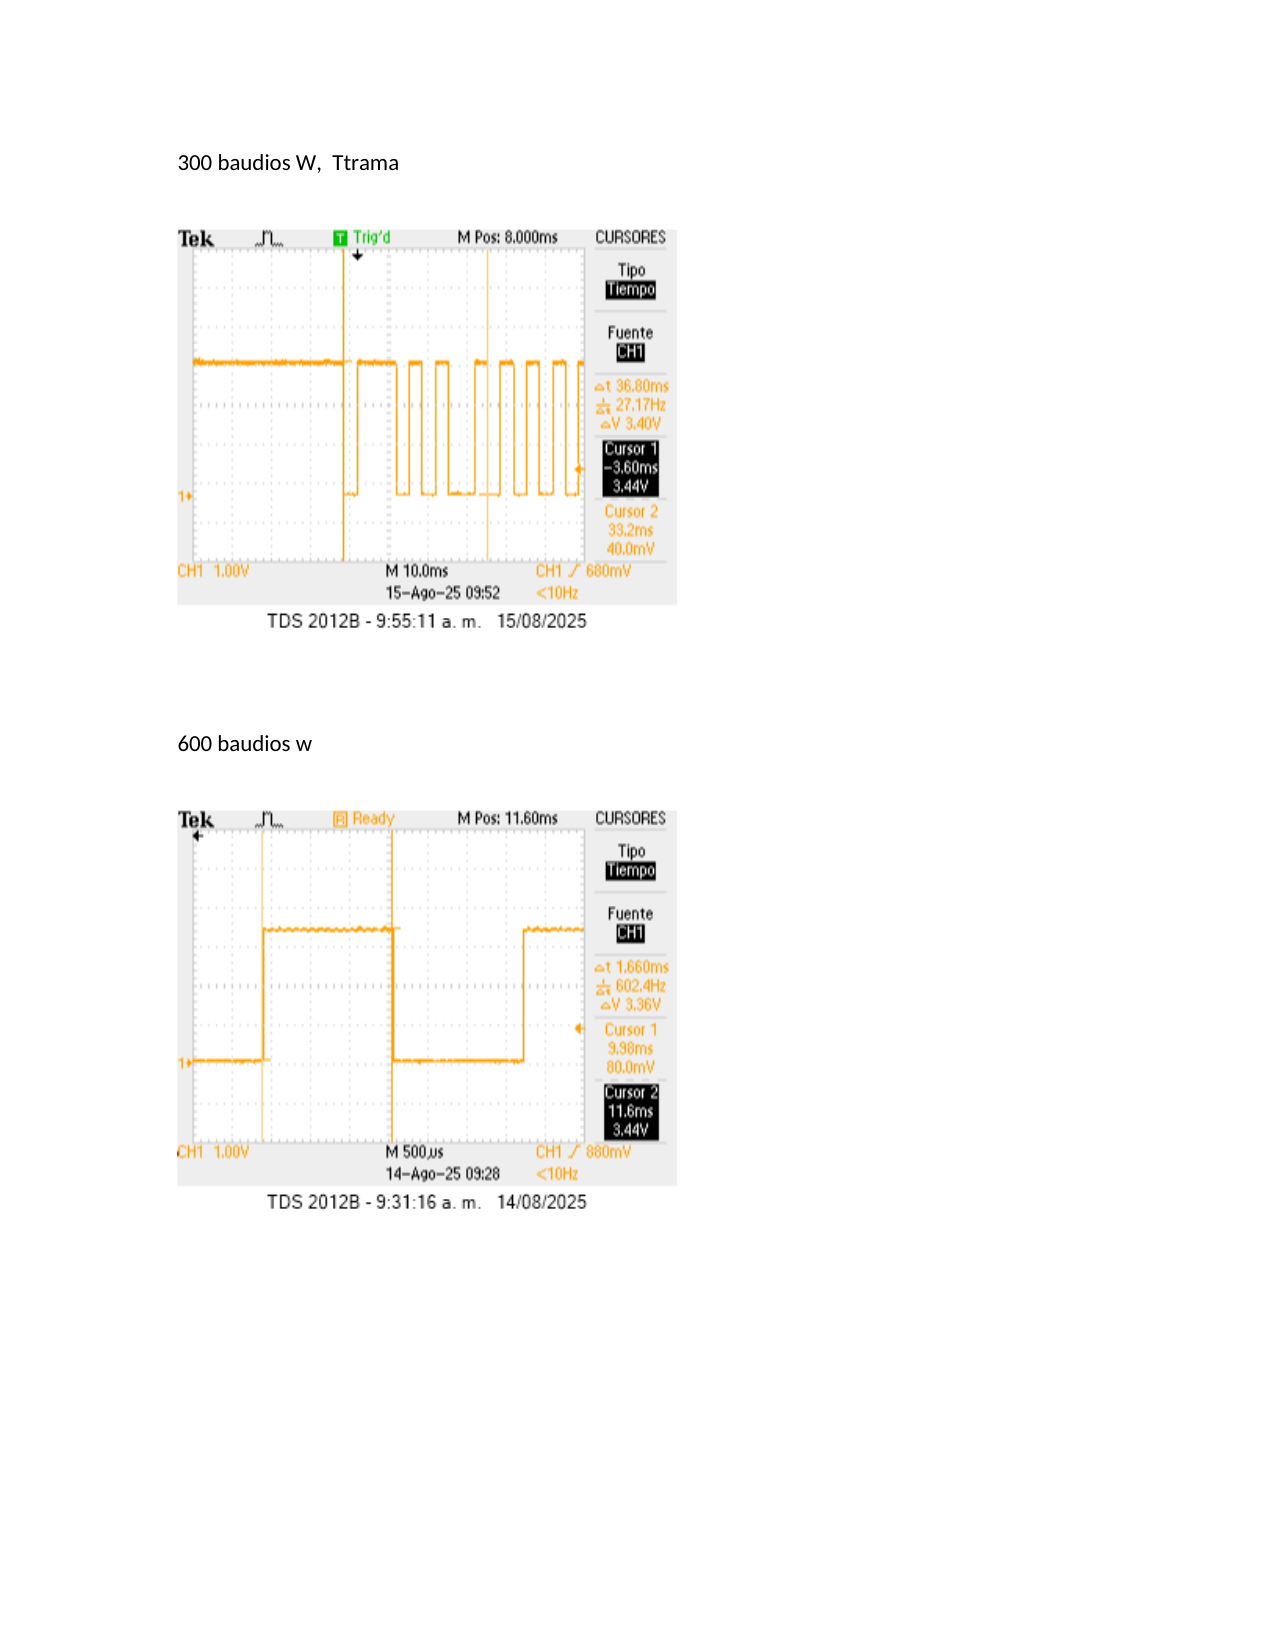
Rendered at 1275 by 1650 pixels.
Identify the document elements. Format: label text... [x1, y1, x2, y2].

text 300 baudios W, Ttrama [177, 148, 1098, 176]
text 600 baudios w [177, 729, 1098, 757]
picture [177, 775, 678, 1245]
picture [177, 194, 678, 664]
